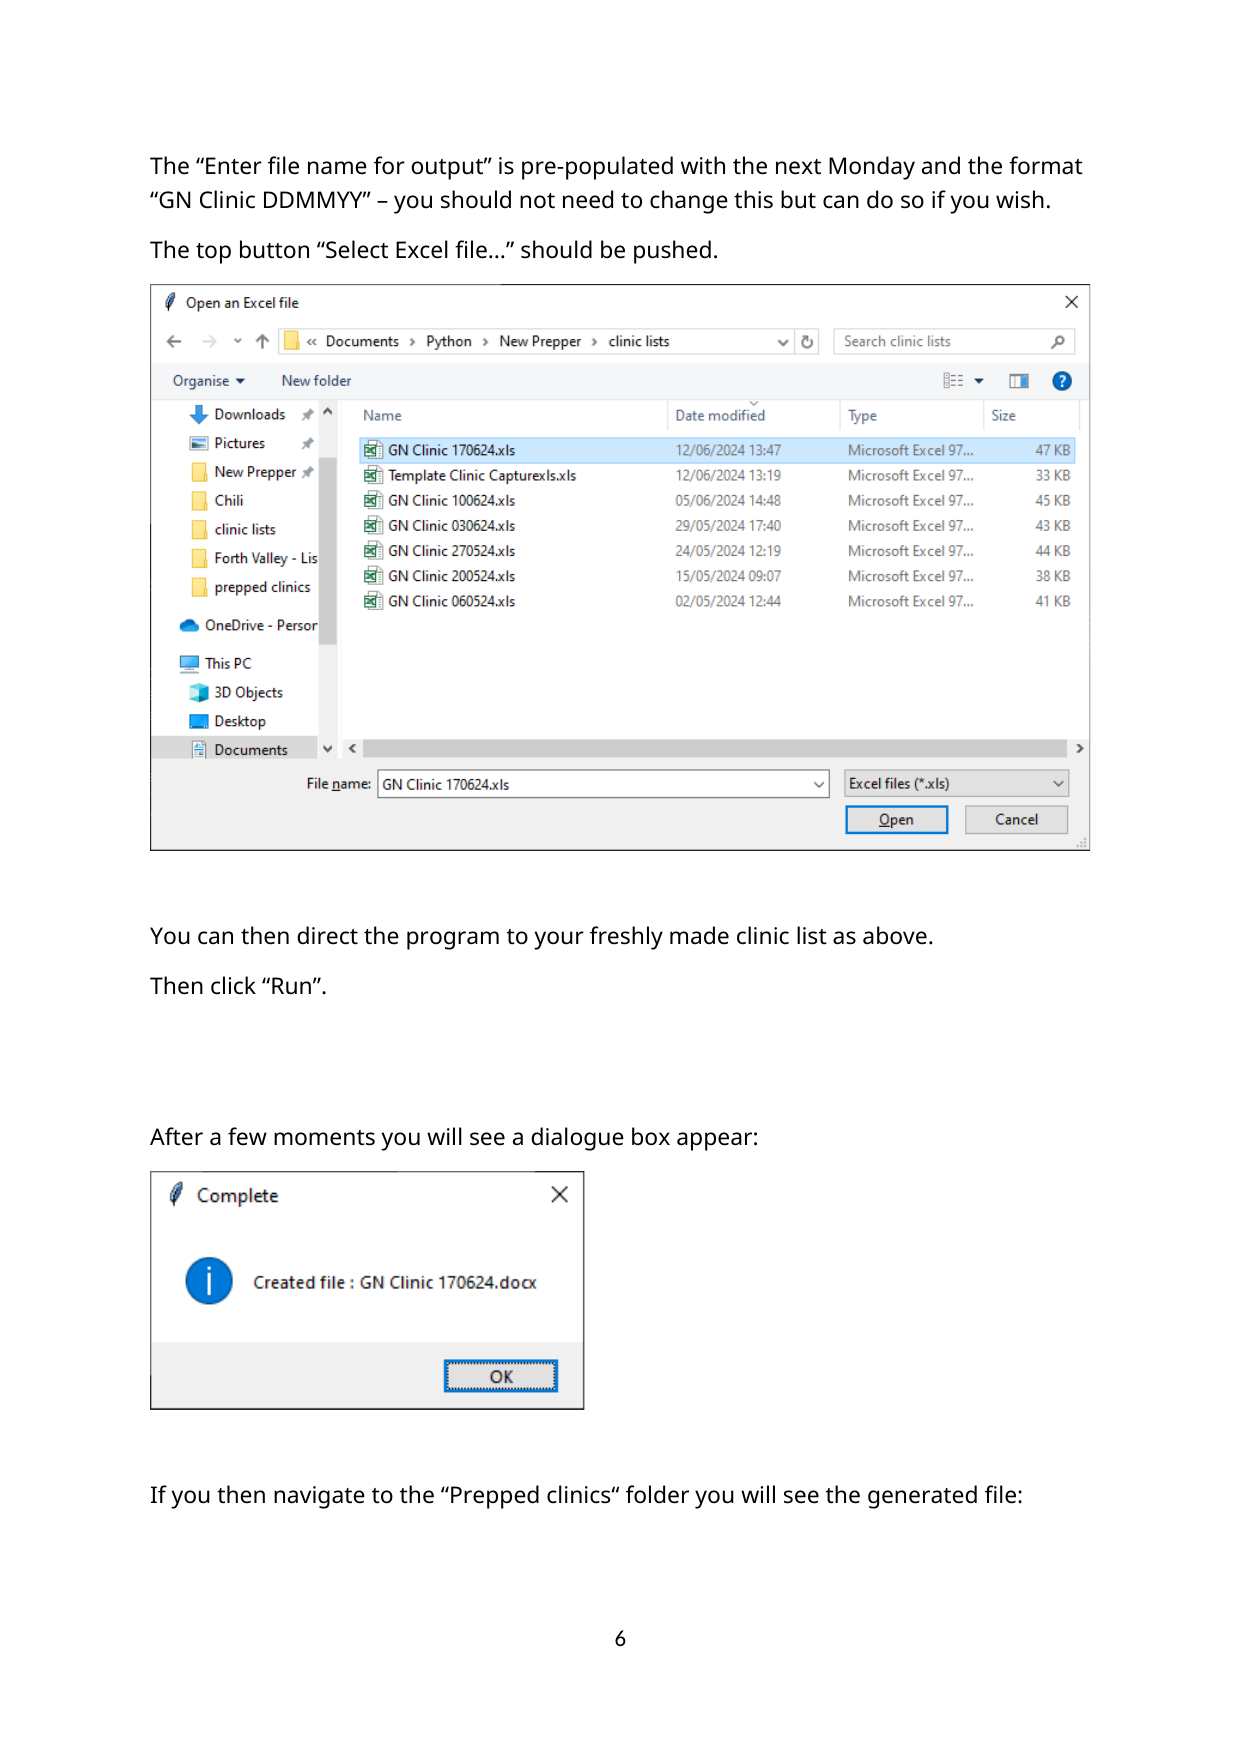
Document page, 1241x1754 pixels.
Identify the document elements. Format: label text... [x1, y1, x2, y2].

text The “Enter file name for output” is pre-populated with the next Monday and the format “GN Clinic DDMMYY” – you should not need to change this but can do so if you wish. [150, 150, 1090, 215]
text You can then direct the program to your freshly made clinic list as above. [150, 920, 1090, 951]
text After a few moments you will see a dialogue box appear: [150, 1121, 1090, 1153]
text Then click “Run”. [150, 970, 1090, 1001]
text The top button “Select Excel file…” should be pushed. [150, 234, 1090, 265]
picture [150, 284, 1091, 851]
picture [150, 1171, 585, 1410]
text If you then navigate to the “Prepped clinics“ folder you will see the generated file: [150, 1478, 1090, 1510]
